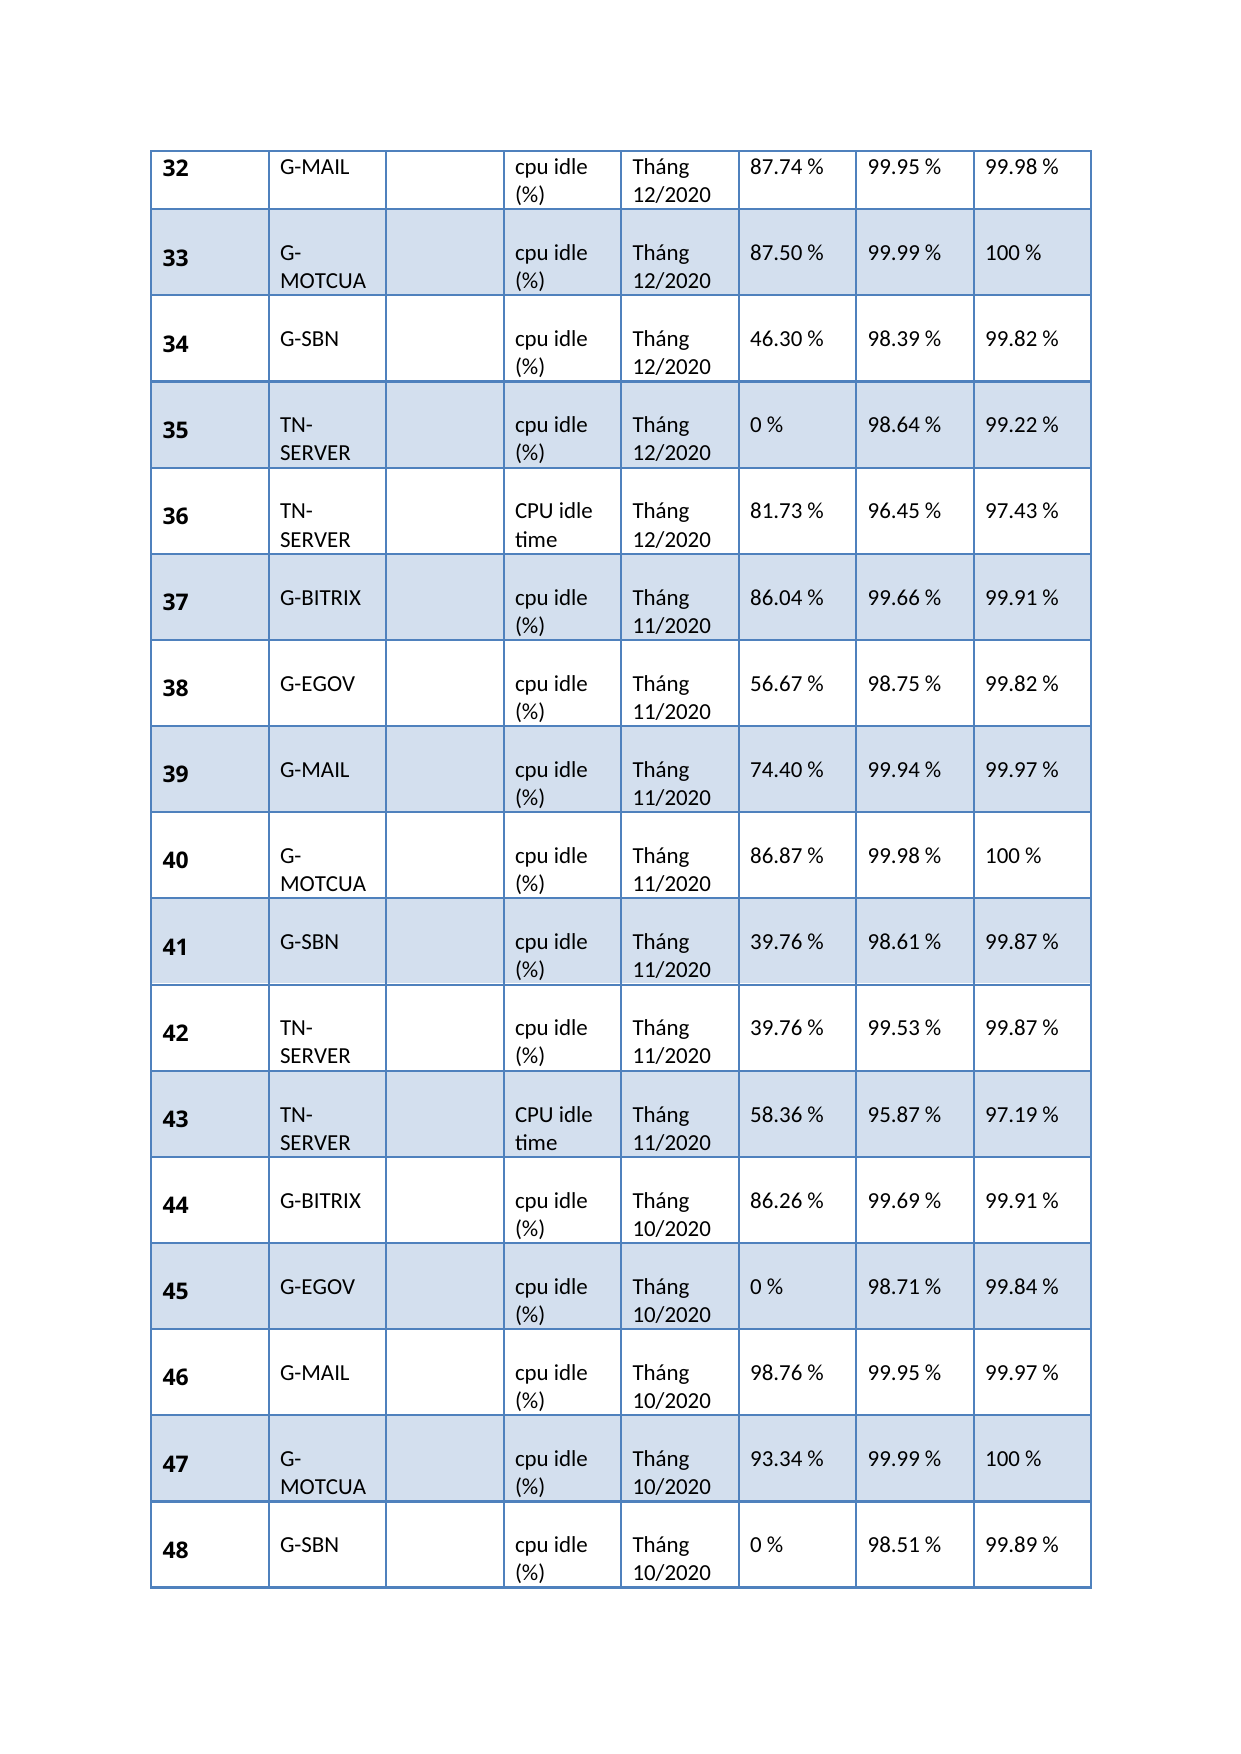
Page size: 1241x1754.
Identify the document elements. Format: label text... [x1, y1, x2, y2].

table_cell 43 [152, 1072, 268, 1156]
table_cell Tháng 12/2020 [622, 210, 738, 294]
table_cell 33 [152, 210, 268, 294]
table_cell 35 [152, 383, 268, 467]
table_cell 47 [152, 1416, 268, 1500]
table_cell 98.51 % [857, 1503, 973, 1586]
table_cell 100 % [975, 813, 1090, 897]
table_cell [387, 899, 503, 983]
table_cell 58.36 % [740, 1072, 855, 1156]
table_cell Tháng 10/2020 [622, 1503, 738, 1586]
table_cell [387, 210, 503, 294]
table_cell 44 [152, 1158, 268, 1242]
table_cell 99.53 % [857, 986, 973, 1069]
table_cell [387, 1072, 503, 1156]
table_cell Tháng 10/2020 [622, 1244, 738, 1328]
table_cell G-MAIL [270, 1330, 385, 1414]
table_cell 99.98 % [975, 152, 1090, 208]
table_cell cpu idle (%) [505, 296, 620, 380]
table_cell CPU idle time [505, 1072, 620, 1156]
table_cell [387, 1416, 503, 1500]
table_cell 56.67 % [740, 641, 855, 725]
table_cell 39.76 % [740, 899, 855, 983]
table_cell G-BITRIX [270, 555, 385, 639]
table_cell 99.66 % [857, 555, 973, 639]
table_cell G-SBN [270, 899, 385, 983]
table_cell 38 [152, 641, 268, 725]
table_cell G-BITRIX [270, 1158, 385, 1242]
table_cell cpu idle (%) [505, 210, 620, 294]
table_cell cpu idle (%) [505, 986, 620, 1069]
table_cell 99.91 % [975, 555, 1090, 639]
table_cell 46.30 % [740, 296, 855, 380]
table_cell Tháng 11/2020 [622, 899, 738, 983]
table_cell 98.64 % [857, 383, 973, 467]
table_cell Tháng 11/2020 [622, 813, 738, 897]
table_cell 99.97 % [975, 1330, 1090, 1414]
table_cell [387, 469, 503, 553]
table_cell G-MOTCUA [270, 210, 385, 294]
table_cell 98.61 % [857, 899, 973, 983]
table_cell cpu idle (%) [505, 1416, 620, 1500]
table_cell [387, 813, 503, 897]
table_cell 45 [152, 1244, 268, 1328]
table_cell [387, 1503, 503, 1586]
table_cell 100 % [975, 210, 1090, 294]
table_cell cpu idle (%) [505, 813, 620, 897]
table_cell Tháng 12/2020 [622, 469, 738, 553]
table_cell cpu idle (%) [505, 1330, 620, 1414]
table_cell 32 [152, 152, 268, 208]
table_cell G-EGOV [270, 641, 385, 725]
table_cell 98.76 % [740, 1330, 855, 1414]
table_cell [387, 641, 503, 725]
table_cell G-SBN [270, 1503, 385, 1586]
table_cell G-MAIL [270, 727, 385, 811]
table_cell 34 [152, 296, 268, 380]
table_cell 99.82 % [975, 641, 1090, 725]
table_cell 95.87 % [857, 1072, 973, 1156]
table_cell 99.98 % [857, 813, 973, 897]
table_cell 99.82 % [975, 296, 1090, 380]
table_cell Tháng 11/2020 [622, 555, 738, 639]
table_cell 0 % [740, 1244, 855, 1328]
table_cell 74.40 % [740, 727, 855, 811]
table_cell [387, 296, 503, 380]
table_cell 86.26 % [740, 1158, 855, 1242]
table_cell 97.19 % [975, 1072, 1090, 1156]
table_cell cpu idle (%) [505, 152, 620, 208]
table_cell [387, 152, 503, 208]
table_cell [387, 986, 503, 1069]
table_cell TN-SERVER [270, 383, 385, 467]
table_cell G-SBN [270, 296, 385, 380]
table_cell 40 [152, 813, 268, 897]
table_cell [387, 727, 503, 811]
table_cell 99.95 % [857, 1330, 973, 1414]
table_cell 0 % [740, 383, 855, 467]
table_cell cpu idle (%) [505, 641, 620, 725]
table_cell 39.76 % [740, 986, 855, 1069]
table_cell 41 [152, 899, 268, 983]
table_cell Tháng 12/2020 [622, 152, 738, 208]
table_cell Tháng 11/2020 [622, 986, 738, 1069]
table_cell 99.89 % [975, 1503, 1090, 1586]
table_cell 87.74 % [740, 152, 855, 208]
table_cell Tháng 10/2020 [622, 1330, 738, 1414]
table_cell CPU idle time [505, 469, 620, 553]
table_cell cpu idle (%) [505, 727, 620, 811]
table_cell 99.99 % [857, 210, 973, 294]
table_cell 99.87 % [975, 899, 1090, 983]
table_cell 48 [152, 1503, 268, 1586]
table_cell 99.84 % [975, 1244, 1090, 1328]
table_cell 0 % [740, 1503, 855, 1586]
table_cell 39 [152, 727, 268, 811]
table_cell cpu idle (%) [505, 383, 620, 467]
table_cell Tháng 10/2020 [622, 1416, 738, 1500]
table_cell Tháng 10/2020 [622, 1158, 738, 1242]
table_cell 99.87 % [975, 986, 1090, 1069]
table_cell 93.34 % [740, 1416, 855, 1500]
table_cell TN-SERVER [270, 469, 385, 553]
table_cell 99.69 % [857, 1158, 973, 1242]
table_cell 99.22 % [975, 383, 1090, 467]
table_cell Tháng 11/2020 [622, 727, 738, 811]
table_cell G-MOTCUA [270, 813, 385, 897]
table_cell 36 [152, 469, 268, 553]
table_cell cpu idle (%) [505, 899, 620, 983]
table_cell 98.71 % [857, 1244, 973, 1328]
table_cell [387, 383, 503, 467]
table_cell 99.91 % [975, 1158, 1090, 1242]
table_cell 98.39 % [857, 296, 973, 380]
table_cell 81.73 % [740, 469, 855, 553]
table_cell cpu idle (%) [505, 555, 620, 639]
table_cell 99.94 % [857, 727, 973, 811]
table_cell 86.87 % [740, 813, 855, 897]
table_cell Tháng 11/2020 [622, 641, 738, 725]
table_cell 86.04 % [740, 555, 855, 639]
table_cell Tháng 11/2020 [622, 1072, 738, 1156]
table_cell Tháng 12/2020 [622, 296, 738, 380]
table_cell 42 [152, 986, 268, 1069]
table_cell 99.99 % [857, 1416, 973, 1500]
table_cell TN-SERVER [270, 986, 385, 1069]
table_cell cpu idle (%) [505, 1244, 620, 1328]
table_cell 99.95 % [857, 152, 973, 208]
table_cell [387, 1330, 503, 1414]
table_cell 99.97 % [975, 727, 1090, 811]
table_cell [387, 1244, 503, 1328]
table_cell [387, 1158, 503, 1242]
table_cell 37 [152, 555, 268, 639]
table_cell [387, 555, 503, 639]
table_cell 46 [152, 1330, 268, 1414]
table_cell 87.50 % [740, 210, 855, 294]
table_cell TN-SERVER [270, 1072, 385, 1156]
table_cell G-MOTCUA [270, 1416, 385, 1500]
table_cell cpu idle (%) [505, 1503, 620, 1586]
table_cell G-EGOV [270, 1244, 385, 1328]
table_cell G-MAIL [270, 152, 385, 208]
table_cell cpu idle (%) [505, 1158, 620, 1242]
table_cell 97.43 % [975, 469, 1090, 553]
table_cell 100 % [975, 1416, 1090, 1500]
table_cell Tháng 12/2020 [622, 383, 738, 467]
table_cell 98.75 % [857, 641, 973, 725]
table_cell 96.45 % [857, 469, 973, 553]
